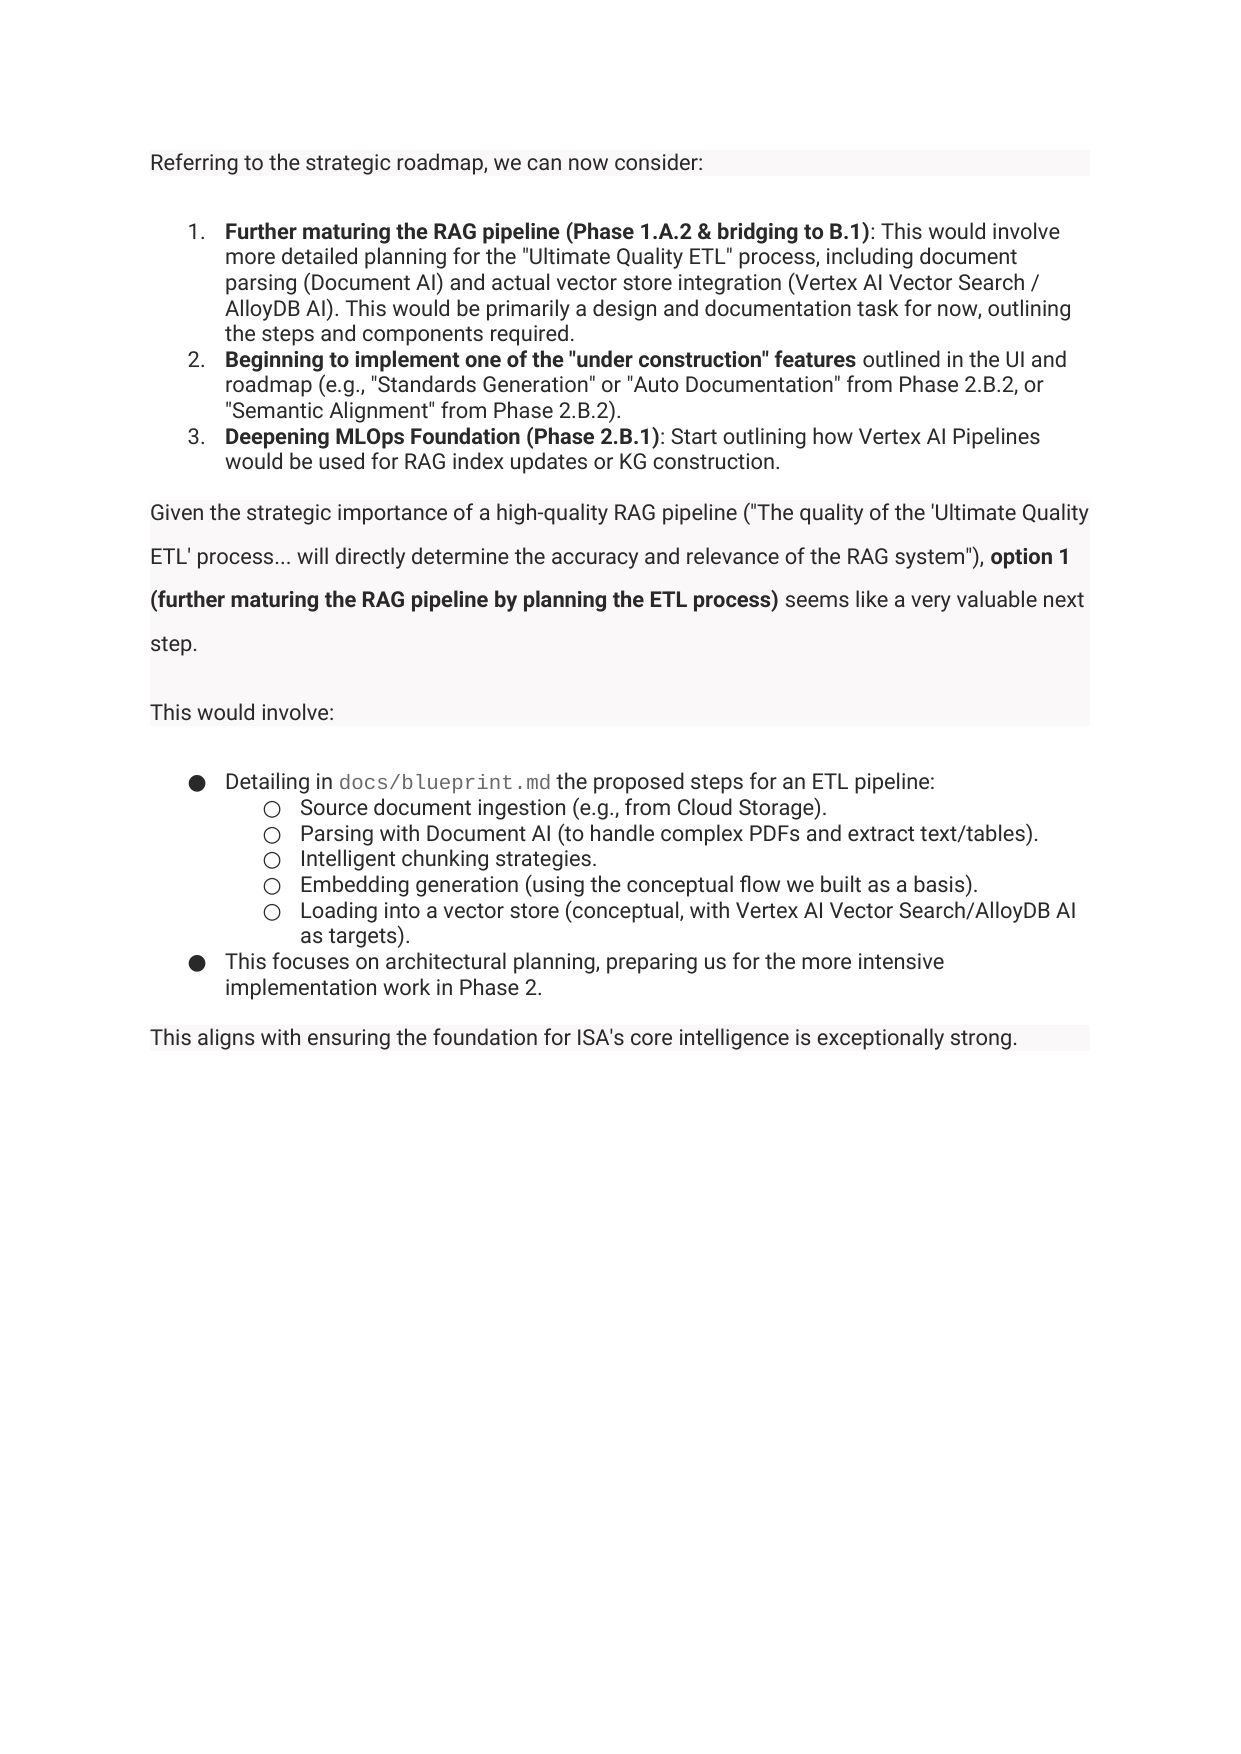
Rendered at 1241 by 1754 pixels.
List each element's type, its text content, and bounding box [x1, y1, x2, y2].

list Parsing with Document AI (to handle complex PDFs and extract text/tables). [262, 821, 1090, 847]
text This would involve: [150, 700, 1090, 726]
list Source document ingestion (e.g., from Cloud Storage). [262, 795, 1090, 821]
text Referring to the strategic roadmap, we can now consider: [150, 150, 1090, 176]
list Embedding generation (using the conceptual flow we built as a basis). [262, 872, 1090, 898]
list Loading into a vector store (conceptual, with Vertex AI Vector Search/AlloyDB AI as targets). [262, 898, 1090, 949]
list Beginning to implement one of the "under construction" features outlined in the UI and roadmap (e.g., "Standards Generation" or "Auto Documentation" from Phase 2.B.2, or "Semantic Alignment" from Phase 2.B.2). [187, 347, 1090, 424]
text Given the strategic importance of a high-quality RAG pipeline ("The quality of the 'Ultimate Quality ETL' process... will directly determine the accuracy and relevance of the RAG system"), option 1 (further maturing the RAG pipeline by planning the ETL process) seems like a very valuable next step. [150, 500, 1090, 657]
list Intelligent chunking strategies. [262, 847, 1090, 872]
text This aligns with ensuring the foundation for ISA's core intelligence is exceptionally strong. [150, 1025, 1090, 1051]
list Deepening MLOps Foundation (Phase 2.B.1): Start outlining how Vertex AI Pipelines would be used for RAG index updates or KG construction. [187, 424, 1090, 475]
list Further maturing the RAG pipeline (Phase 1.A.2 & bridging to B.1): This would involve more detailed planning for the "Ultimate Quality ETL" process, including document parsing (Document AI) and actual vector store integration (Vertex AI Vector Search / AlloyDB AI). This would be primarily a design and documentation task for now, outlining the steps and components required. [187, 219, 1090, 347]
list Detailing in docs/blueprint.md the proposed steps for an ETL pipeline: [187, 769, 1090, 795]
list This focuses on architectural planning, preparing us for the more intensive implementation work in Phase 2. [187, 949, 1090, 1000]
